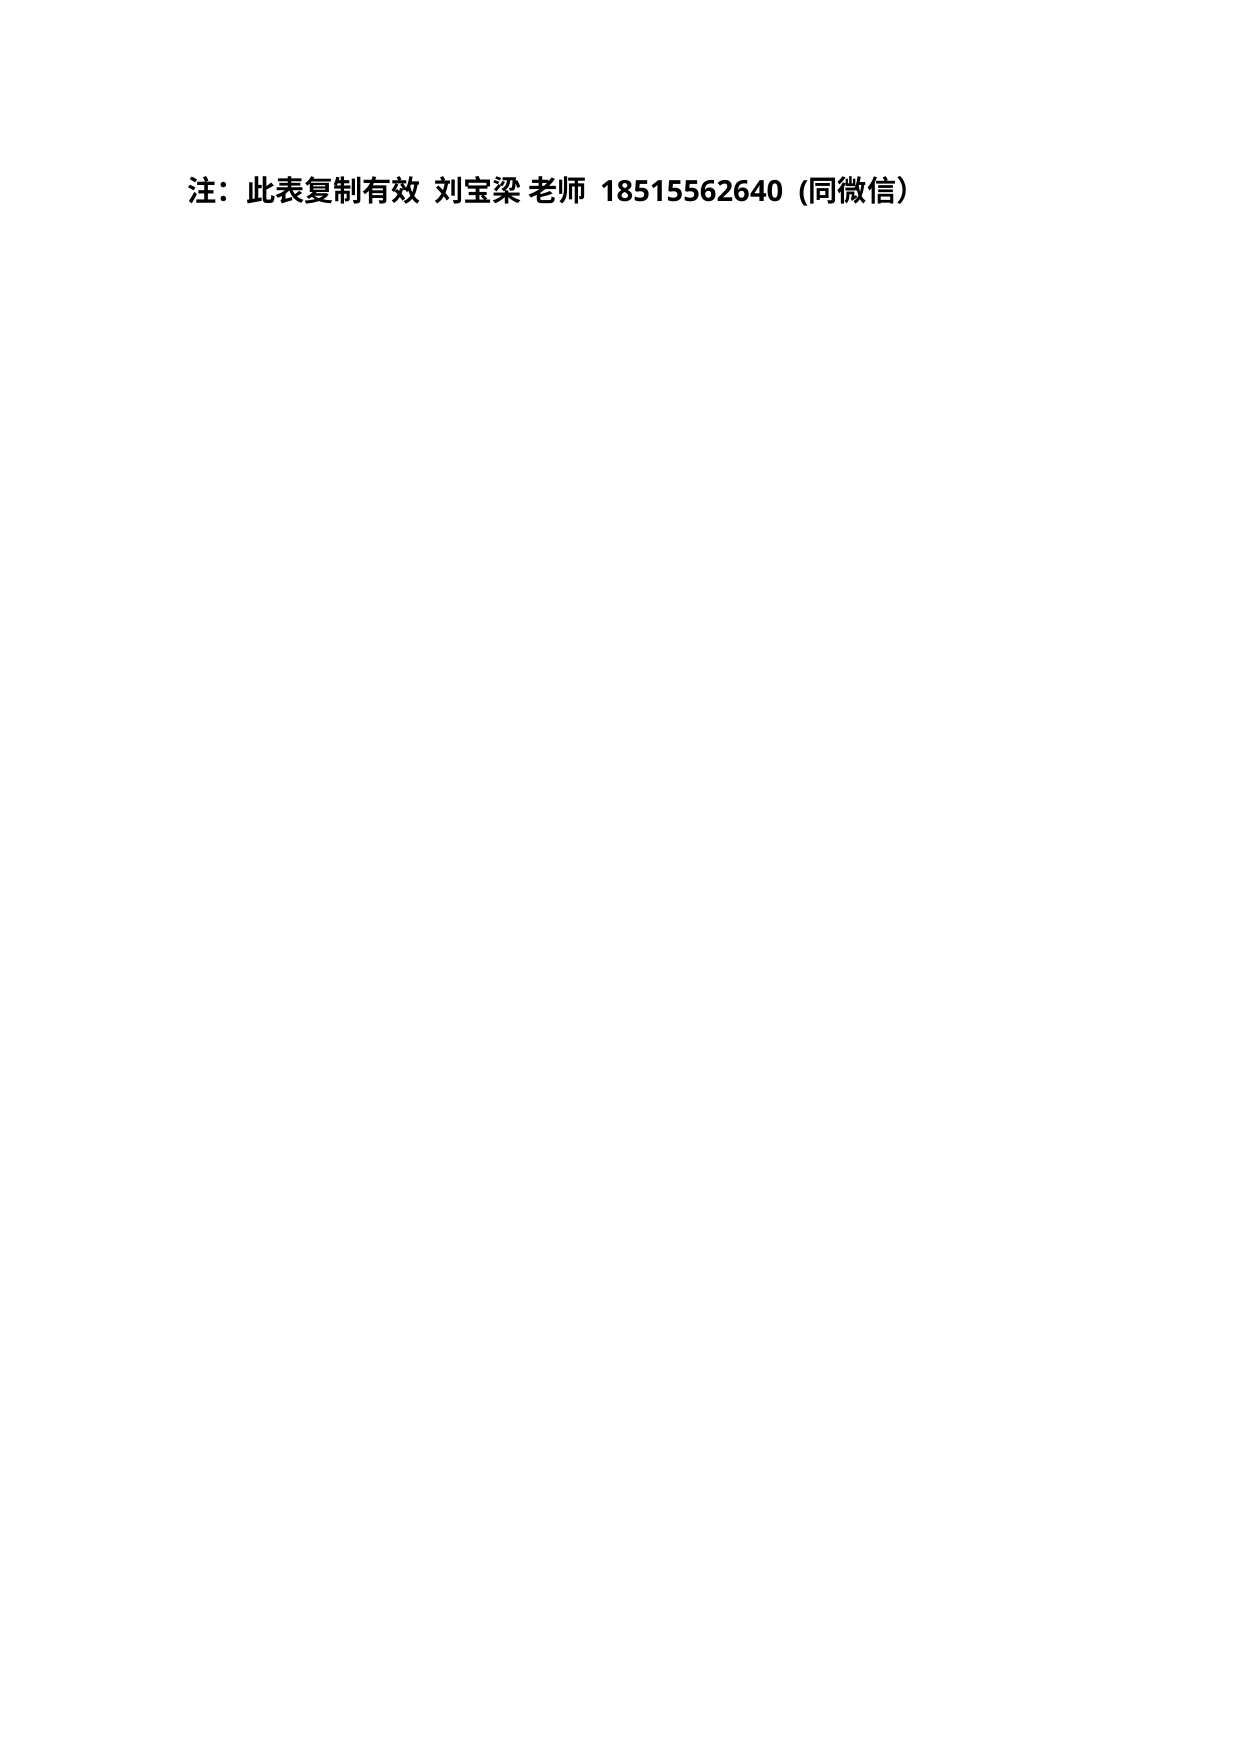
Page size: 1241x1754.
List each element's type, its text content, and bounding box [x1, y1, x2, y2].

text 注：此表复制有效 刘宝梁 老师 18515562640 (同微信） [187, 156, 1053, 221]
